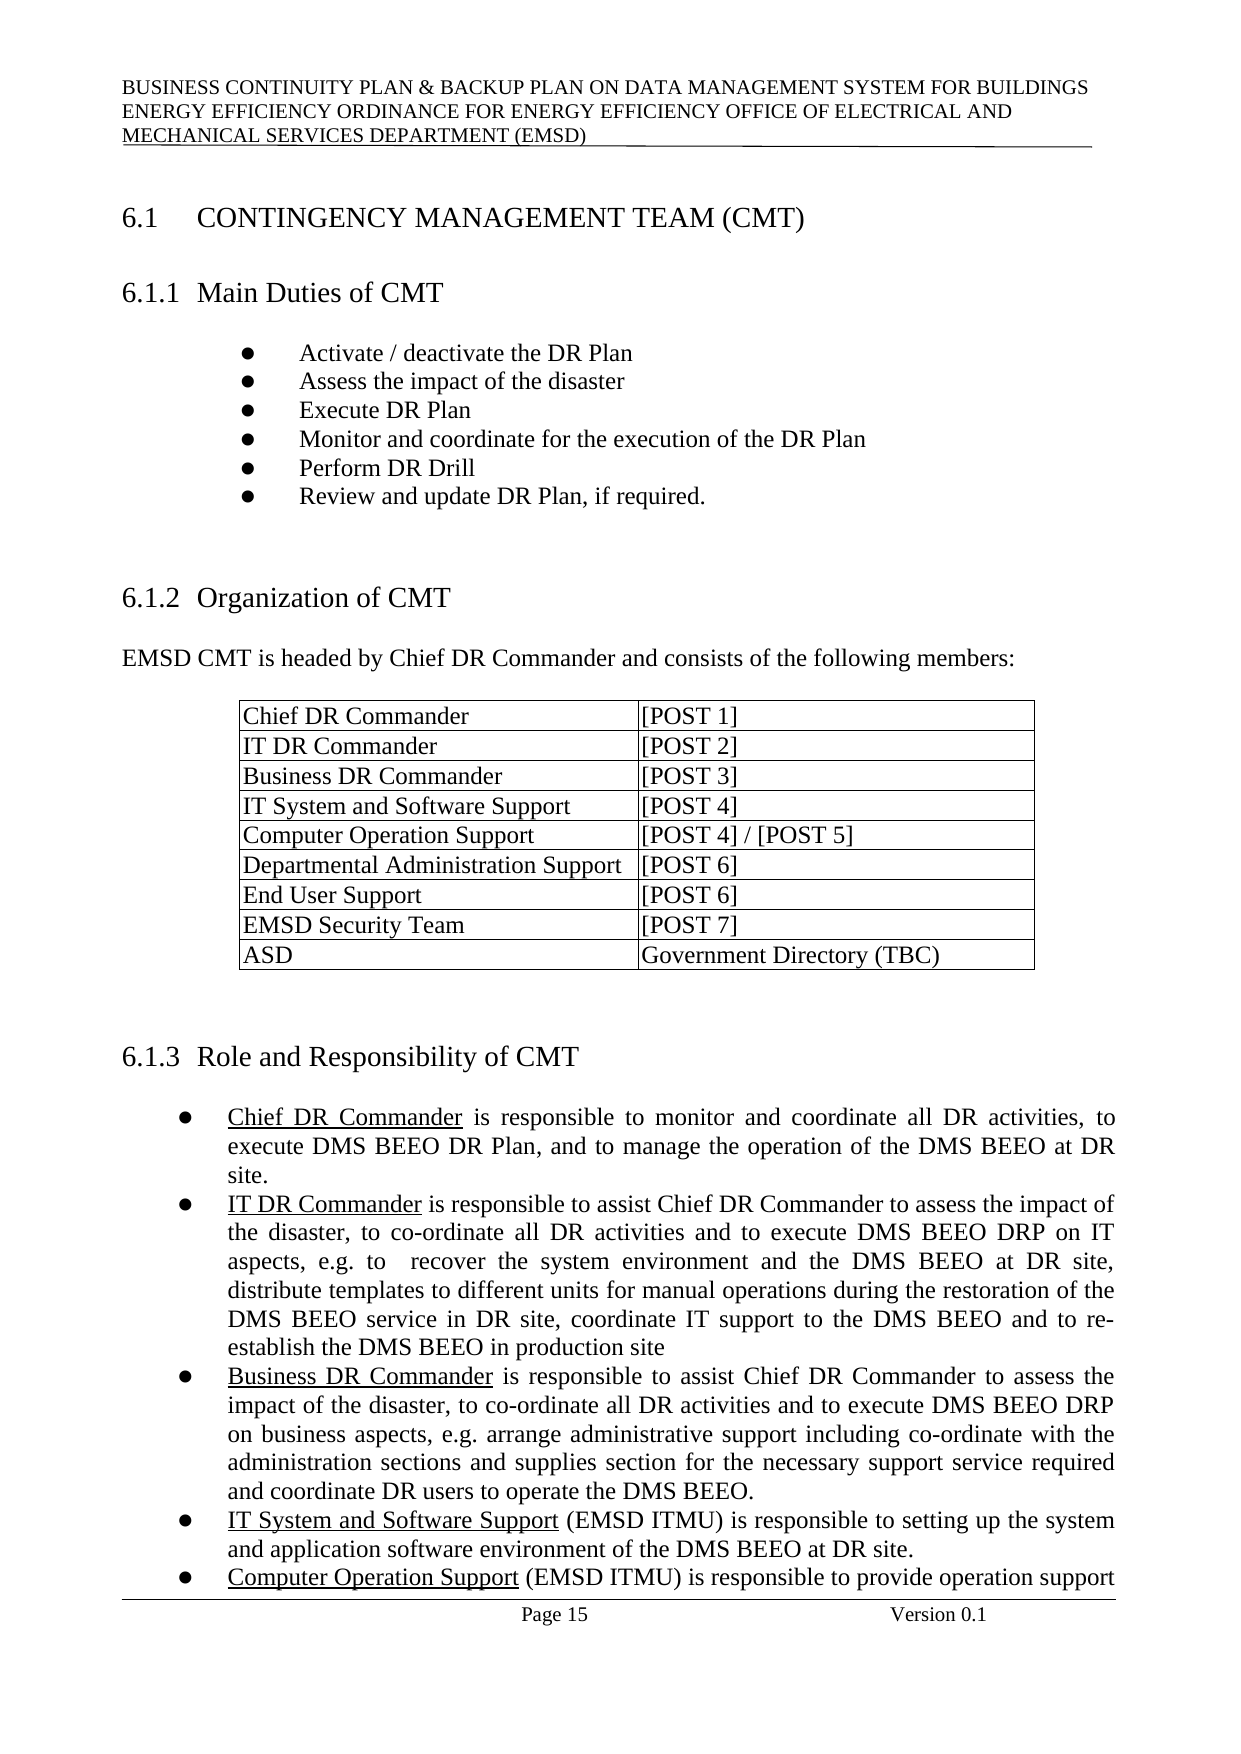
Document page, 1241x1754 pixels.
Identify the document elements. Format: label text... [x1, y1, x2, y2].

table_header Chief DR Commander [240, 701, 638, 730]
table_cell End User Support [240, 880, 638, 909]
subtitle Main Duties of CMT [122, 275, 1116, 308]
table_header [POST 1] [639, 701, 1034, 730]
table_cell [POST 2] [639, 731, 1034, 760]
table_cell Government Directory (TBC) [639, 940, 1034, 968]
list Business DR Commander is responsible to assist Chief DR Commander to assess the impact of the disaster, to co-ordinate all DR activities and to execute DMS BEEO DRP on business aspects, e.g. arrange administrative support including co-ordinate with the administration sections and supplies section for the necessary support service required and coordinate DR users to operate the DMS BEEO. [177, 1361, 1116, 1505]
table_cell [POST 7] [639, 910, 1034, 939]
table_cell Computer Operation Support [240, 821, 638, 849]
list Assess the impact of the disaster [240, 366, 1116, 395]
list Review and update DR Plan, if required. [240, 481, 1116, 510]
table_cell IT DR Commander [240, 731, 638, 760]
table_cell EMSD Security Team [240, 910, 638, 939]
subtitle Organization of CMT [122, 580, 1116, 614]
subtitle Contingency Management Team (CMT) [122, 200, 1116, 233]
list IT DR Commander is responsible to assist Chief DR Commander to assess the impact of the disaster, to co-ordinate all DR activities and to execute DMS BEEO DRP on IT aspects, e.g. to recover the system environment and the DMS BEEO at DR site, distribute templates to different units for manual operations during the restoration of the DMS BEEO service in DR site, coordinate IT support to the DMS BEEO and to re-establish the DMS BEEO in production site [177, 1189, 1116, 1361]
list Perform DR Drill [240, 453, 1116, 481]
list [177, 1562, 1116, 1591]
table_cell Business DR Commander [240, 761, 638, 790]
list Chief DR Commander is responsible to monitor and coordinate all DR activities, to execute DMS BEEO DR Plan, and to manage the operation of the DMS BEEO at DR site. [177, 1102, 1116, 1189]
list Activate / deactivate the DR Plan [240, 338, 1116, 366]
list IT System and Software Support (EMSD ITMU) is responsible to setting up the system and application software environment of the DMS BEEO at DR site. [177, 1505, 1116, 1562]
subtitle Role and Responsibility of CMT [122, 1039, 1116, 1073]
table_cell Departmental Administration Support [240, 850, 638, 879]
text EMSD CMT is headed by Chief DR Commander and consists of the following members: [122, 643, 1116, 672]
table_cell [POST 6] [639, 850, 1034, 879]
table_cell [POST 4] / [POST 5] [639, 821, 1034, 849]
list Monitor and coordinate for the execution of the DR Plan [240, 424, 1116, 453]
table_cell [POST 3] [639, 761, 1034, 790]
table_cell ASD [240, 940, 638, 968]
table_cell IT System and Software Support [240, 791, 638, 819]
list Execute DR Plan [240, 395, 1116, 424]
table_cell [POST 6] [639, 880, 1034, 909]
table_cell [POST 4] [639, 791, 1034, 819]
